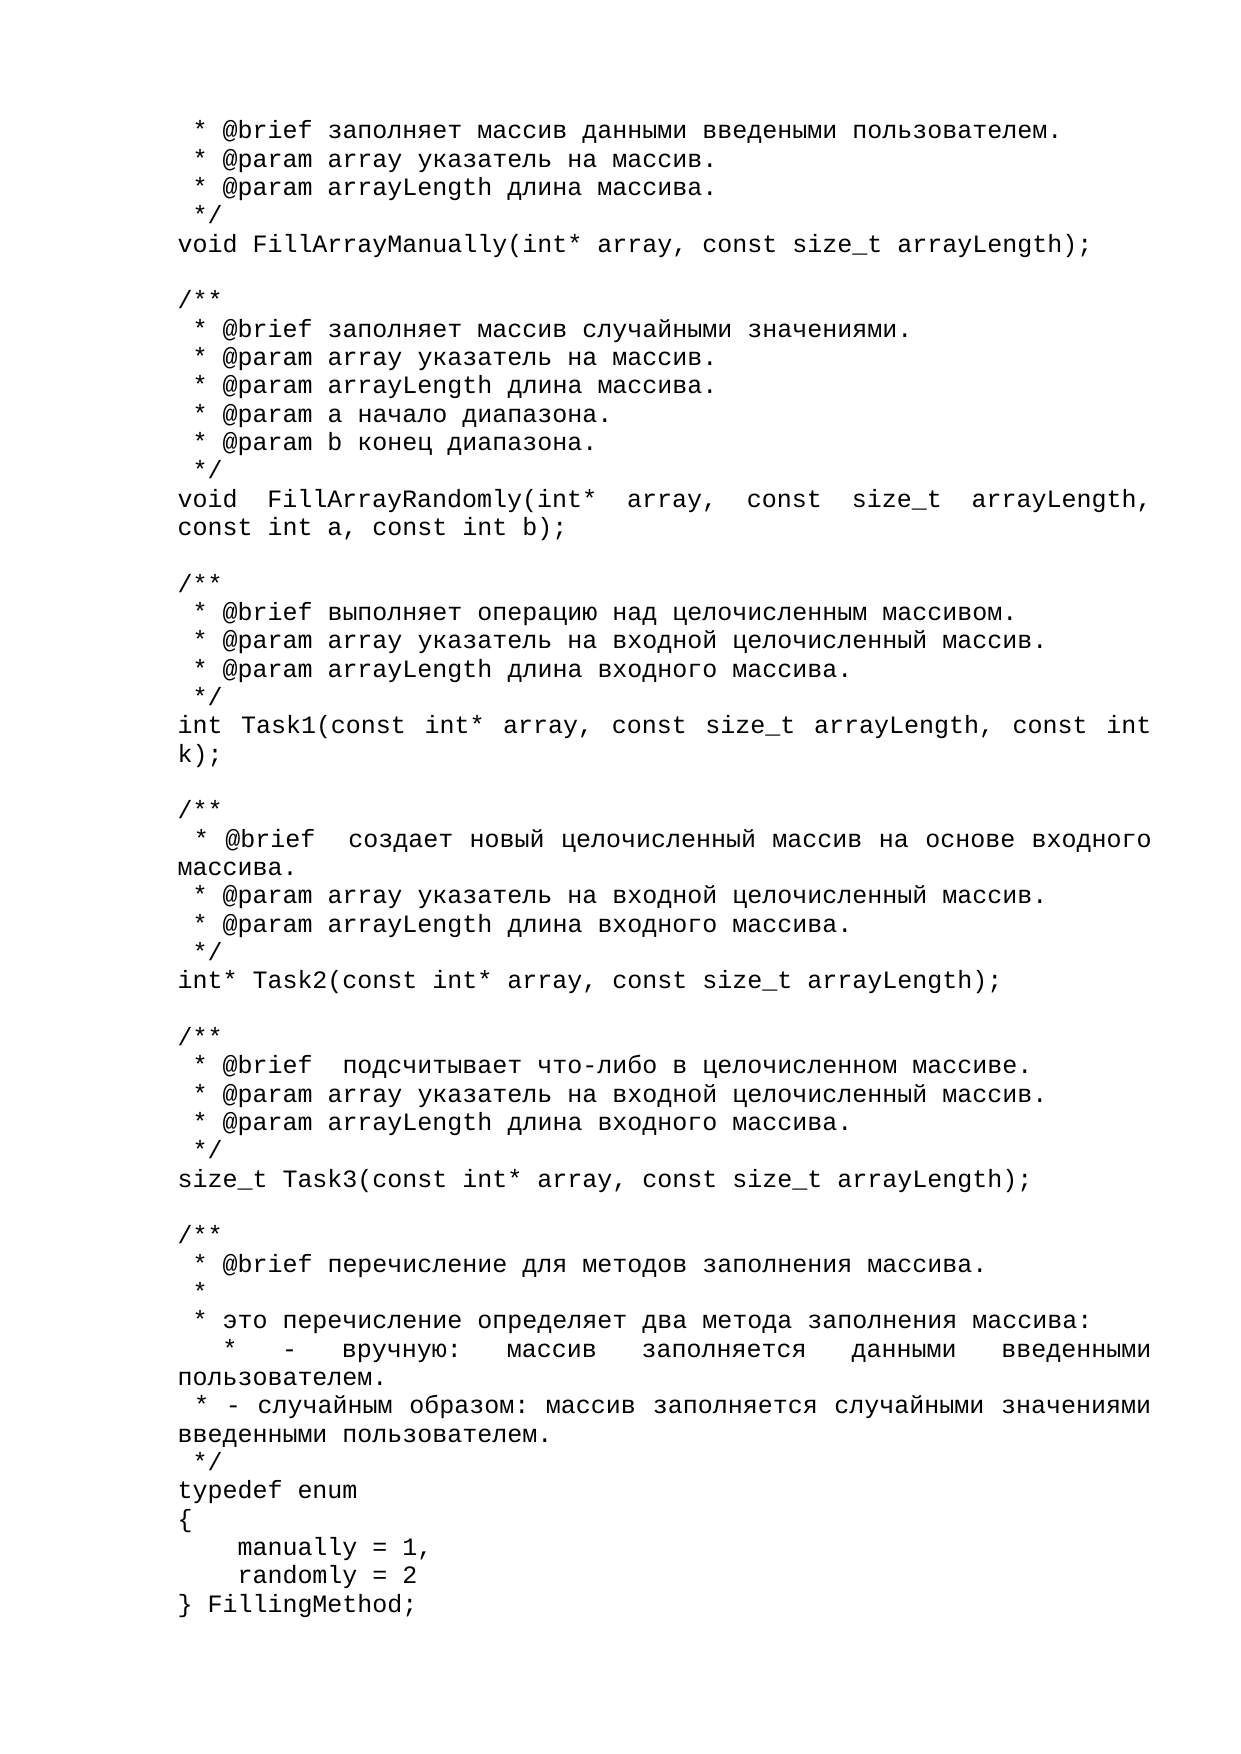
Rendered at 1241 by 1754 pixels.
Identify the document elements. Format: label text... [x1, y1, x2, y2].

text * @param array указатель на входной целочисленный массив. [177, 1081, 1152, 1110]
text */ [177, 458, 1152, 486]
text */ [177, 1450, 1152, 1478]
text * @param arrayLength длина входного массива. [177, 911, 1152, 940]
text * это перечисление определяет два метода заполнения массива: [177, 1308, 1152, 1336]
text * @brief создает новый целочисленный массив на основе входного массива. [177, 826, 1152, 883]
text */ [177, 1138, 1152, 1166]
text } FillingMethod; [177, 1591, 1152, 1620]
text size_t Task3(const int* array, const size_t arrayLength); [177, 1166, 1152, 1195]
text * @brief перечисление для методов заполнения массива. [177, 1251, 1152, 1280]
text * @param arrayLength длина массива. [177, 373, 1152, 401]
text /** [177, 798, 1152, 826]
text /** [177, 1223, 1152, 1251]
text * @brief подсчитывает что-либо в целочисленном массиве. [177, 1053, 1152, 1081]
text void FillArrayRandomly(int* array, const size_t arrayLength, const int a, const int b); [177, 486, 1152, 543]
text * @param array указатель на входной целочисленный массив. [177, 883, 1152, 911]
text * @param b конец диапазона. [177, 430, 1152, 458]
text * @param arrayLength длина входного массива. [177, 1110, 1152, 1138]
text { [177, 1506, 1152, 1535]
text void FillArrayManually(int* array, const size_t arrayLength); [177, 231, 1152, 260]
text * @brief выполняет операцию над целочисленным массивом. [177, 600, 1152, 628]
text randomly = 2 [177, 1563, 1152, 1591]
text * @param array указатель на входной целочисленный массив. [177, 628, 1152, 656]
text * [177, 1280, 1152, 1308]
text * - вручную: массив заполняется данными введенными пользователем. [177, 1336, 1152, 1393]
text * @brief заполняет массив случайными значениями. [177, 316, 1152, 345]
text typedef enum [177, 1478, 1152, 1506]
text manually = 1, [177, 1535, 1152, 1563]
text * @param array указатель на массив. [177, 146, 1152, 175]
text */ [177, 203, 1152, 231]
text * @param a начало диапазона. [177, 401, 1152, 430]
text * @param arrayLength длина массива. [177, 175, 1152, 203]
text * @param arrayLength длина входного массива. [177, 656, 1152, 685]
text int Task1(const int* array, const size_t arrayLength, const int k); [177, 713, 1152, 770]
text /** [177, 1025, 1152, 1053]
text * @param array указатель на массив. [177, 345, 1152, 373]
text */ [177, 940, 1152, 968]
text /** [177, 288, 1152, 316]
text int* Task2(const int* array, const size_t arrayLength); [177, 968, 1152, 996]
text * @brief заполняет массив данными введеными пользователем. [177, 118, 1152, 146]
text */ [177, 685, 1152, 713]
text * - случайным образом: массив заполняется случайными значениями введенными пользователем. [177, 1393, 1152, 1450]
text /** [177, 571, 1152, 600]
